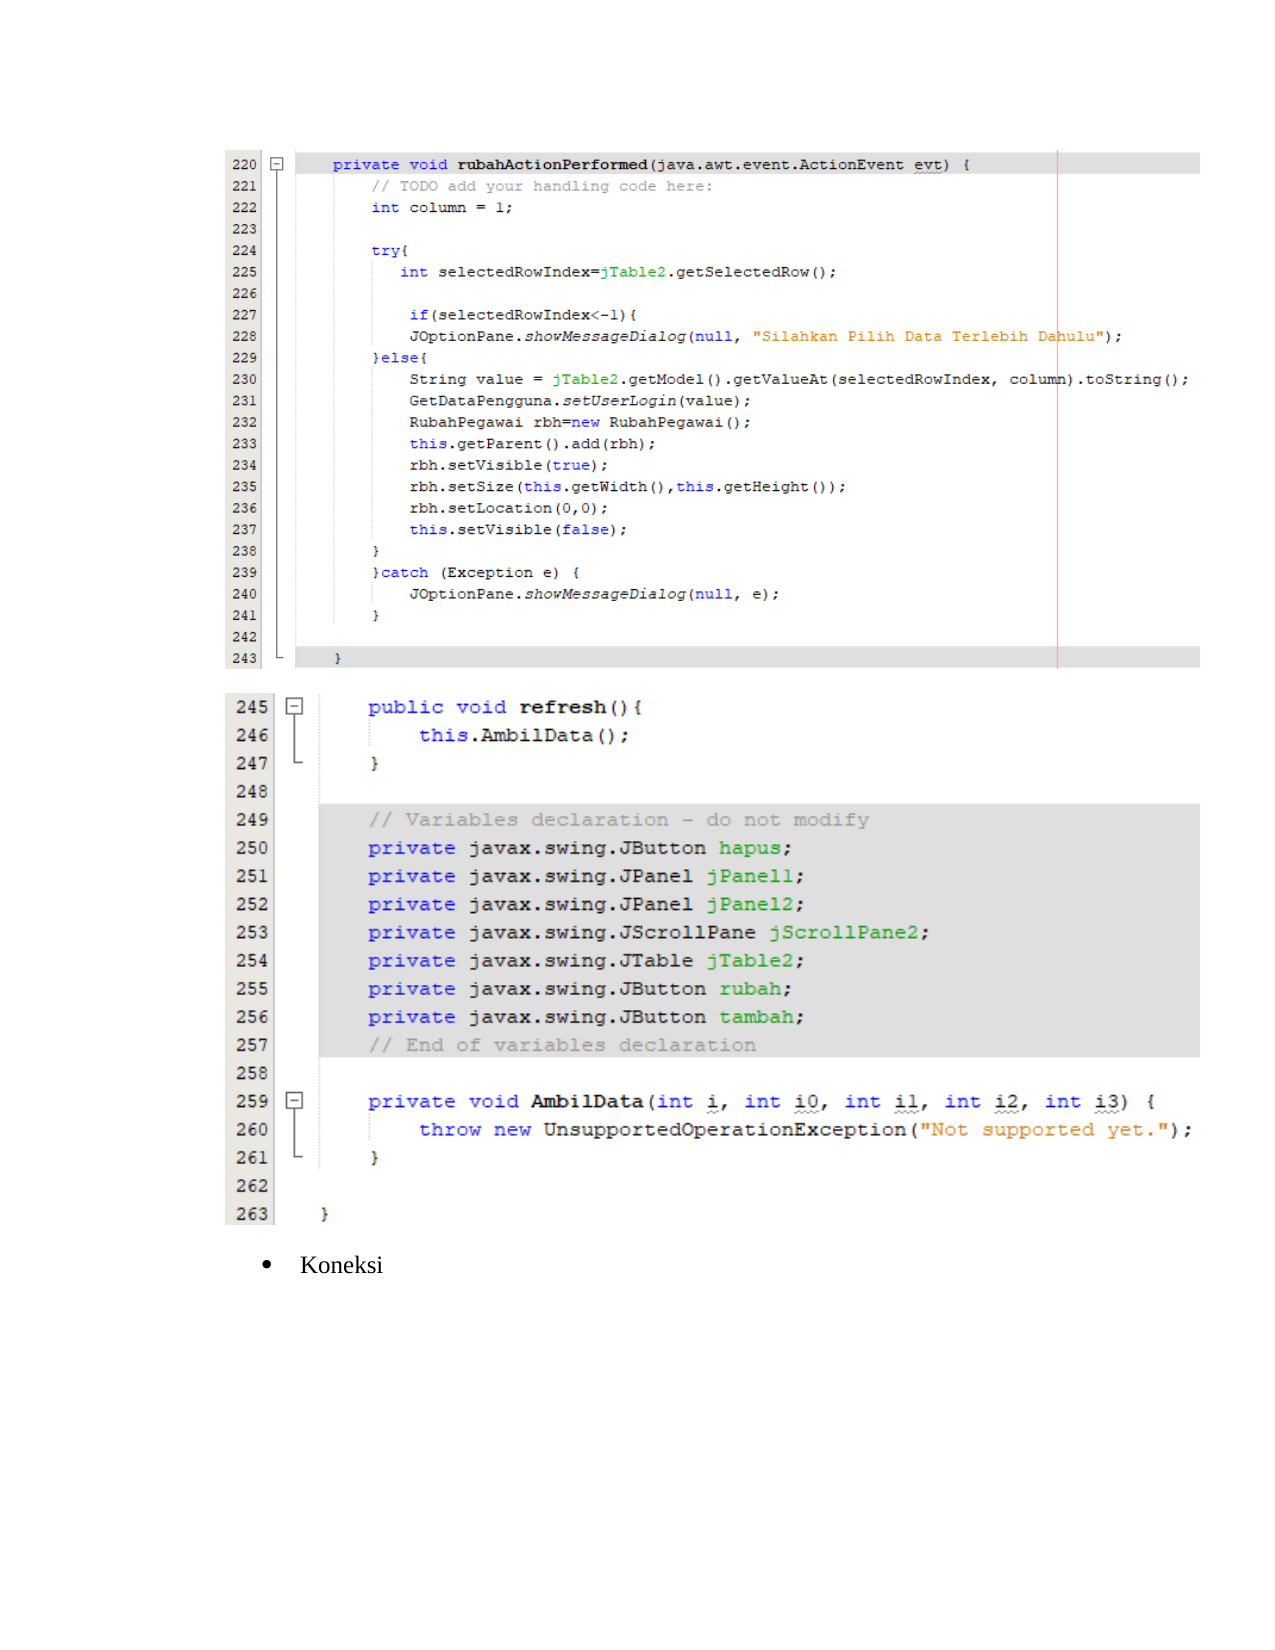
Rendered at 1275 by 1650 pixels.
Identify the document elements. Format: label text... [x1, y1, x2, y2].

picture [225, 150, 1200, 669]
list Koneksi [262, 1250, 1125, 1279]
picture [225, 693, 1200, 1225]
